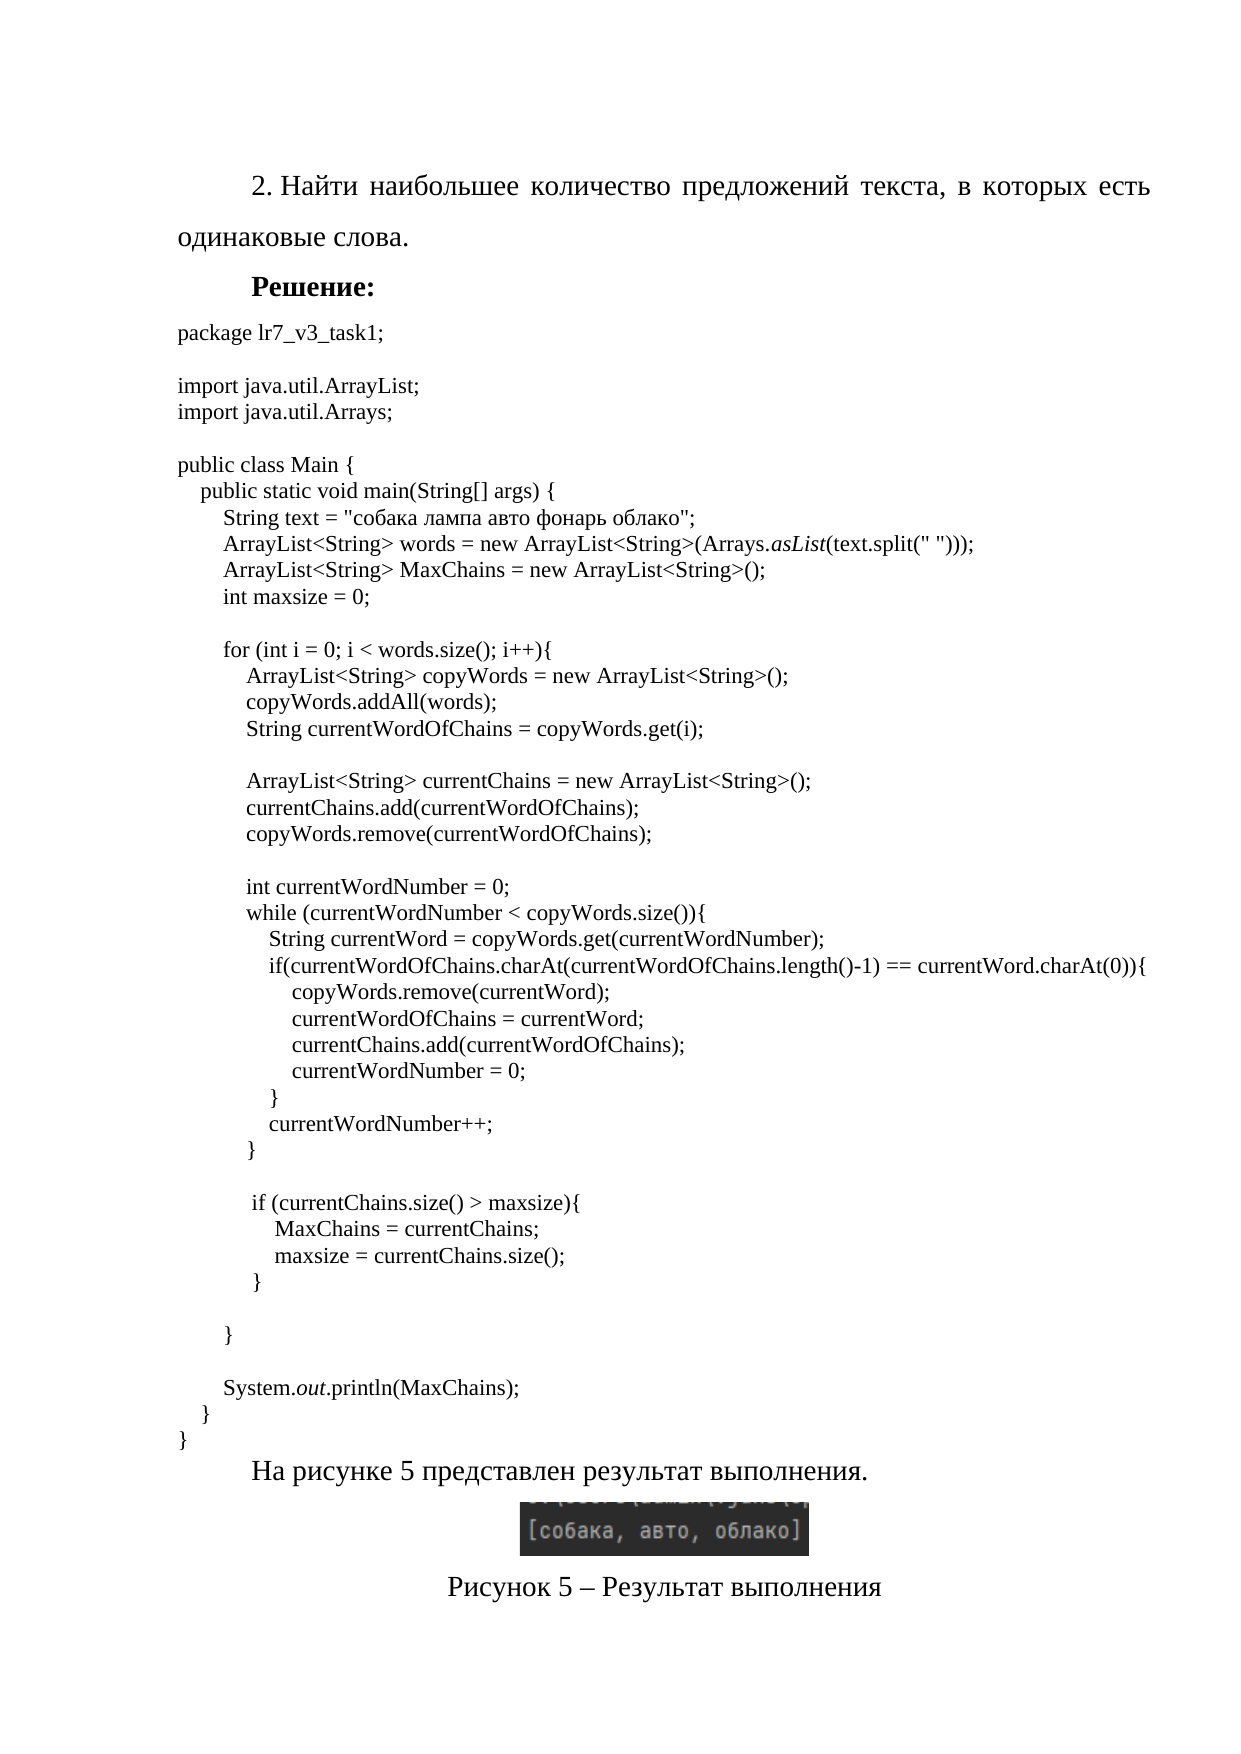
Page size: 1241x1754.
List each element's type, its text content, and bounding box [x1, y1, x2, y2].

picture [519, 1502, 809, 1556]
text package lr7_v3_task1; import java.util.ArrayList; import java.util.Arrays; public class Main { public static void main(String[] args) { String text = "собака лампа авто фонарь облако"; ArrayList<String> words = new ArrayList<String>(Arrays.asList(text.split(" "))); ArrayList<String> MaxChains = new ArrayList<String>(); int maxsize = 0; for (int i = 0; i < words.size(); i++){ ArrayList<String> copyWords = new ArrayList<String>(); copyWords.addAll(words); String currentWordOfChains = copyWords.get(i); ArrayList<String> currentChains = new ArrayList<String>(); currentChains.add(currentWordOfChains); copyWords.remove(currentWordOfChains); int currentWordNumber = 0; while (currentWordNumber < copyWords.size()){ String currentWord = copyWords.get(currentWordNumber); if(currentWordOfChains.charAt(currentWordOfChains.length()-1) == currentWord.charAt(0)){ copyWords.remove(currentWord); currentWordOfChains = currentWord; currentChains.add(currentWordOfChains); currentWordNumber = 0; } currentWordNumber++; } if (currentChains.size() > maxsize){ MaxChains = currentChains; maxsize = currentChains.size(); } } System.out.println(MaxChains); } } [177, 319, 1152, 1453]
text Решение: [251, 269, 1152, 303]
text Рисунок 5 – Результат выполнения [177, 1569, 1152, 1603]
text На рисунке 5 представлен результат выполнения. [177, 1453, 1152, 1486]
list Найти наибольшее количество предложений текста, в которых есть одинаковые слова. [177, 168, 1152, 252]
